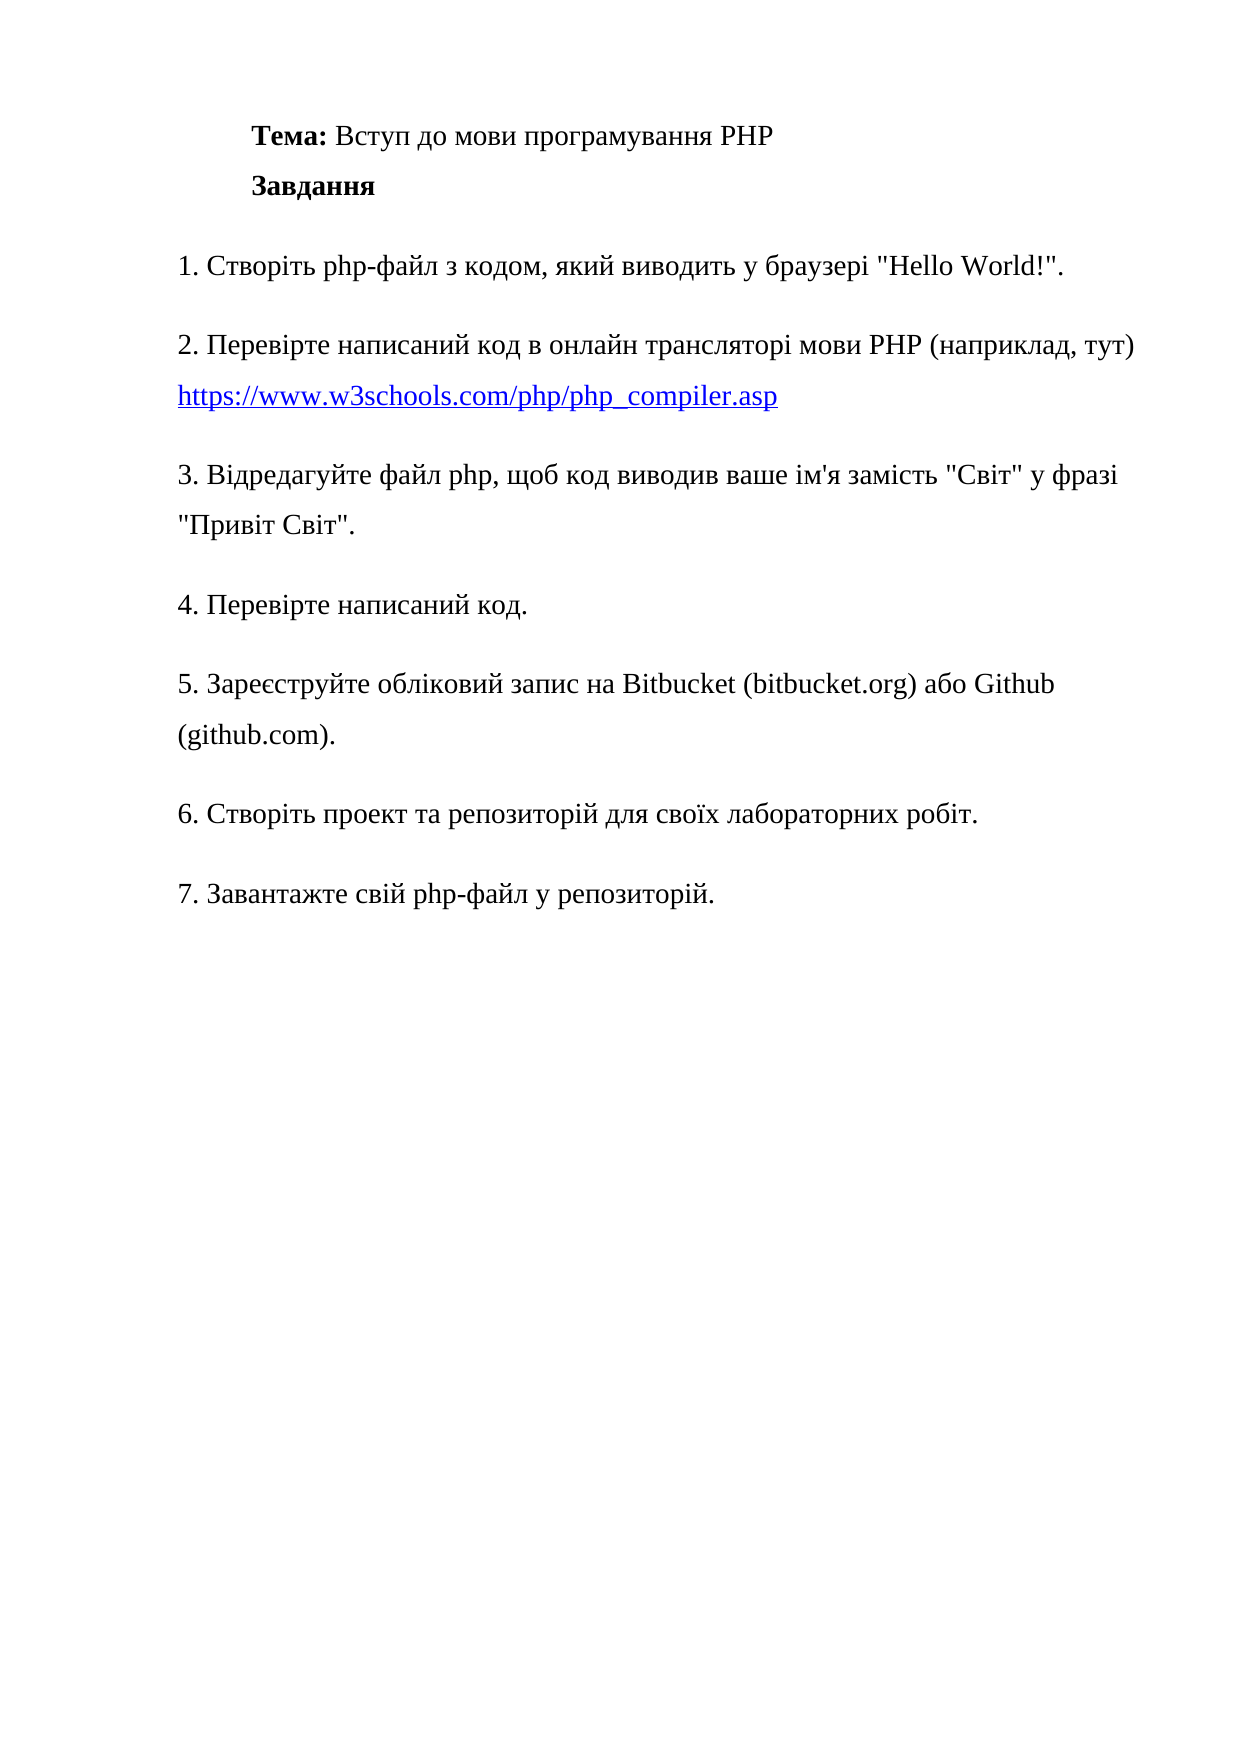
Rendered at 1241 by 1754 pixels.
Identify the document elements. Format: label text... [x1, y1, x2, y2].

text 1. Створіть php-файл з кодом, який виводить у браузері "Hello World!". [177, 248, 1152, 281]
text 4. Перевірте написаний код. [177, 587, 1152, 621]
text 5. Зареєструйте обліковий запис на Bitbucket (bitbucket.org) або Github (github.com). [177, 666, 1152, 750]
text Тема: Вступ до мови програмування PHP [177, 118, 1152, 152]
text Завдання [177, 168, 1152, 202]
text 2. Перевірте написаний код в онлайн трансляторі мови PHP (наприклад, тут) https://www.w3schools.com/php/php_compiler.asp [177, 327, 1152, 411]
text 3. Відредагуйте файл php, щоб код виводив ваше ім'я замість "Світ" у фразі "Привіт Світ". [177, 457, 1152, 541]
text 7. Завантажте свій php-файл у репозиторій. [177, 876, 1152, 909]
text 6. Створіть проект та репозиторій для своїх лабораторних робіт. [177, 796, 1152, 830]
